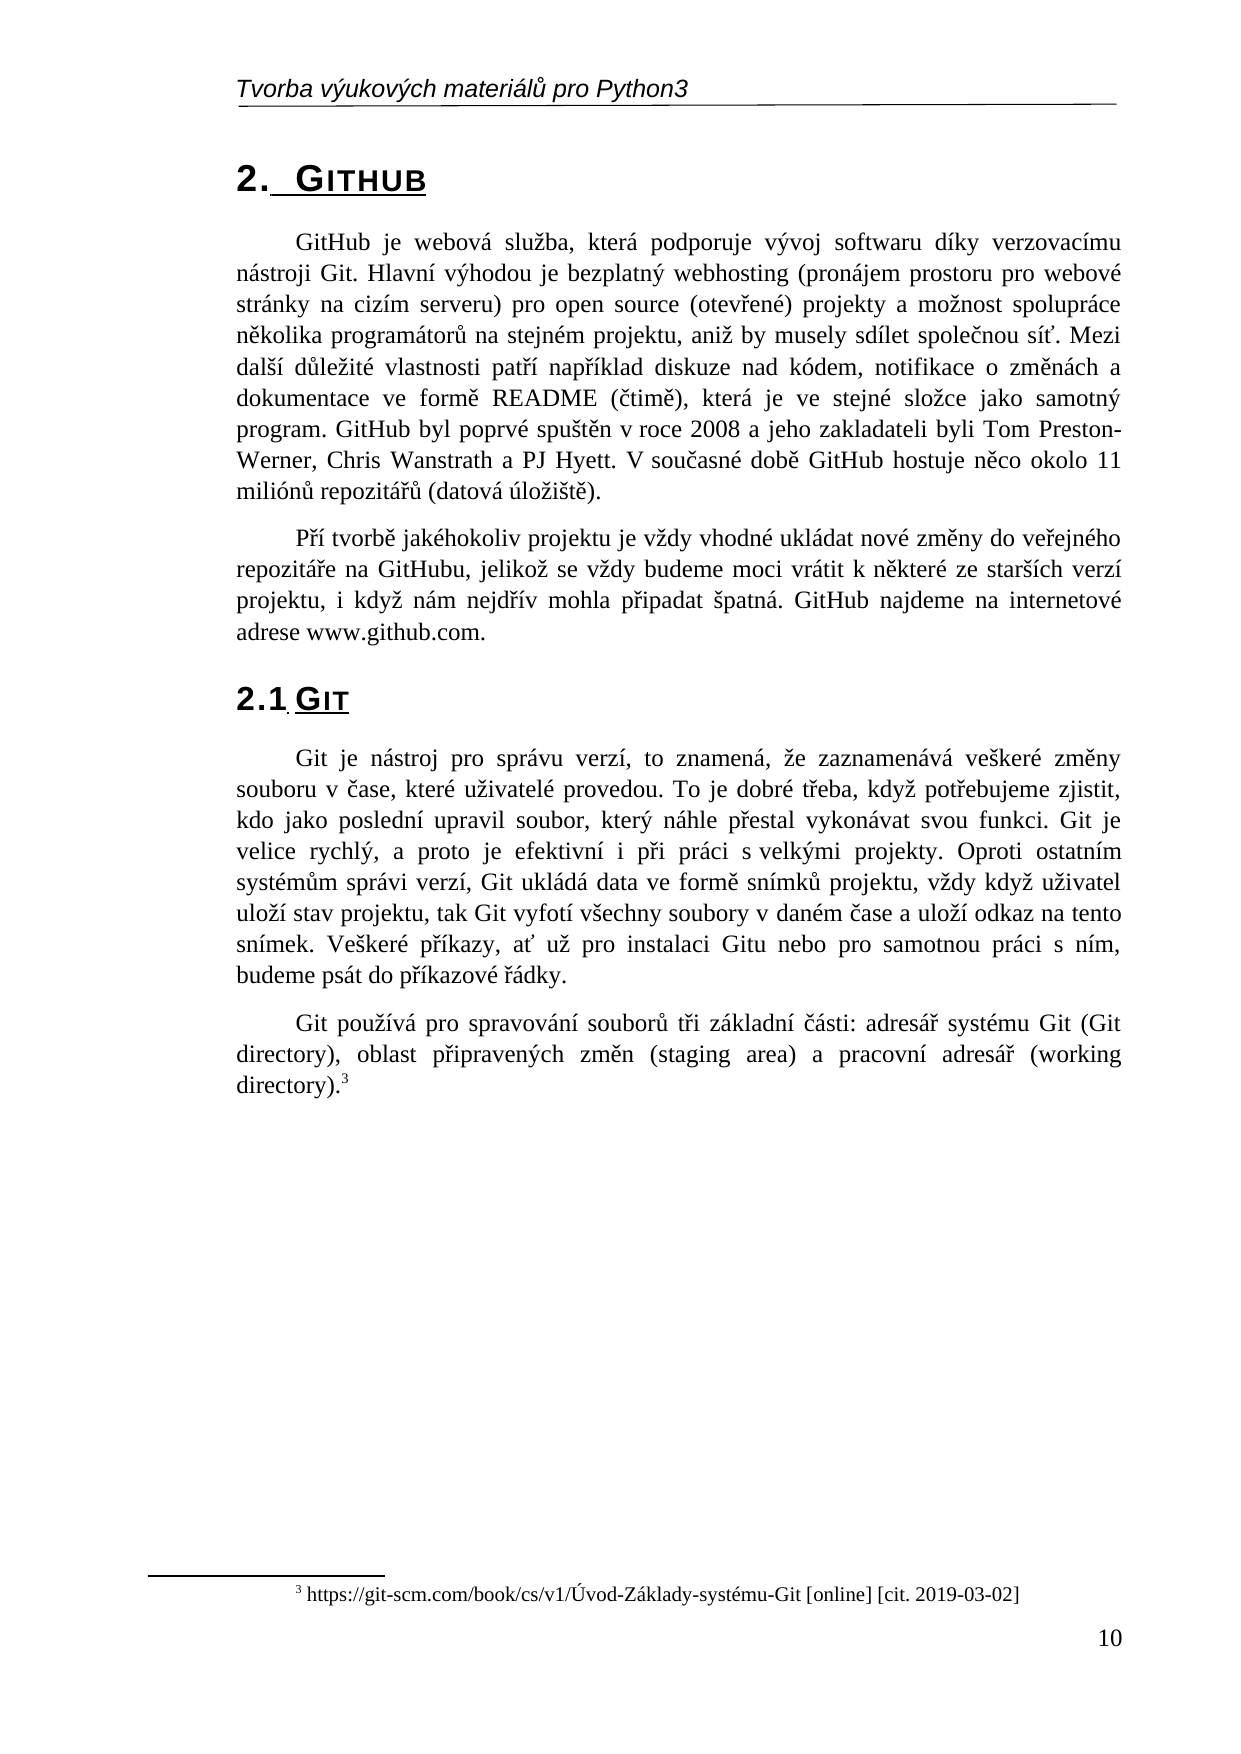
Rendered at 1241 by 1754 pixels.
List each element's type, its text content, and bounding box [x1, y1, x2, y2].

text Pří tvorbě jakéhokoliv projektu je vždy vhodné ukládat nové změny do veřejného repozitáře na GitHubu, jelikož se vždy budeme moci vrátit k některé ze starších verzí projektu, i když nám nejdřív mohla připadat špatná. GitHub najdeme na internetové adrese www.github.com. [236, 523, 1122, 645]
text Git je nástroj pro správu verzí, to znamená, že zaznamenává veškeré změny souboru v čase, které uživatelé provedou. To je dobré třeba, když potřebujeme zjistit, kdo jako poslední upravil soubor, který náhle přestal vykonávat svou funkci. Git je velice rychlý, a proto je efektivní i při práci s velkými projekty. Oproti ostatním systémům správi verzí, Git ukládá data ve formě snímků projektu, vždy když uživatel uloží stav projektu, tak Git vyfotí všechny soubory v daném čase a uloží odkaz na tento snímek. Veškeré příkazy, ať už pro instalaci Gitu nebo pro samotnou práci s ním, budeme psát do příkazové řádky. [236, 743, 1122, 989]
text Git používá pro spravování souborů tři základní části: adresář systému Git (Git directory), oblast připravených změn (staging area) a pracovní adresář (working directory). [236, 1008, 1122, 1098]
subtitle Git [236, 679, 1122, 717]
subtitle Github [236, 156, 1122, 199]
text GitHub je webová služba, která podporuje vývoj softwaru díky verzovacímu nástroji Git. Hlavní výhodou je bezplatný webhosting (pronájem prostoru pro webové stránky na cizím serveru) pro open source (otevřené) projekty a možnost spolupráce několika programátorů na stejném projektu, aniž by musely sdílet společnou síť. Mezi další důležité vlastnosti patří například diskuze nad kódem, notifikace o změnách a dokumentace ve formě README (čtimě), která je ve stejné složce jako samotný program. GitHub byl poprvé spuštěn v roce 2008 a jeho zakladateli byli Tom Preston-Werner, Chris Wanstrath a PJ Hyett. V současné době GitHub hostuje něco okolo 11 miliónů repozitářů (datová úložiště). [236, 227, 1122, 504]
